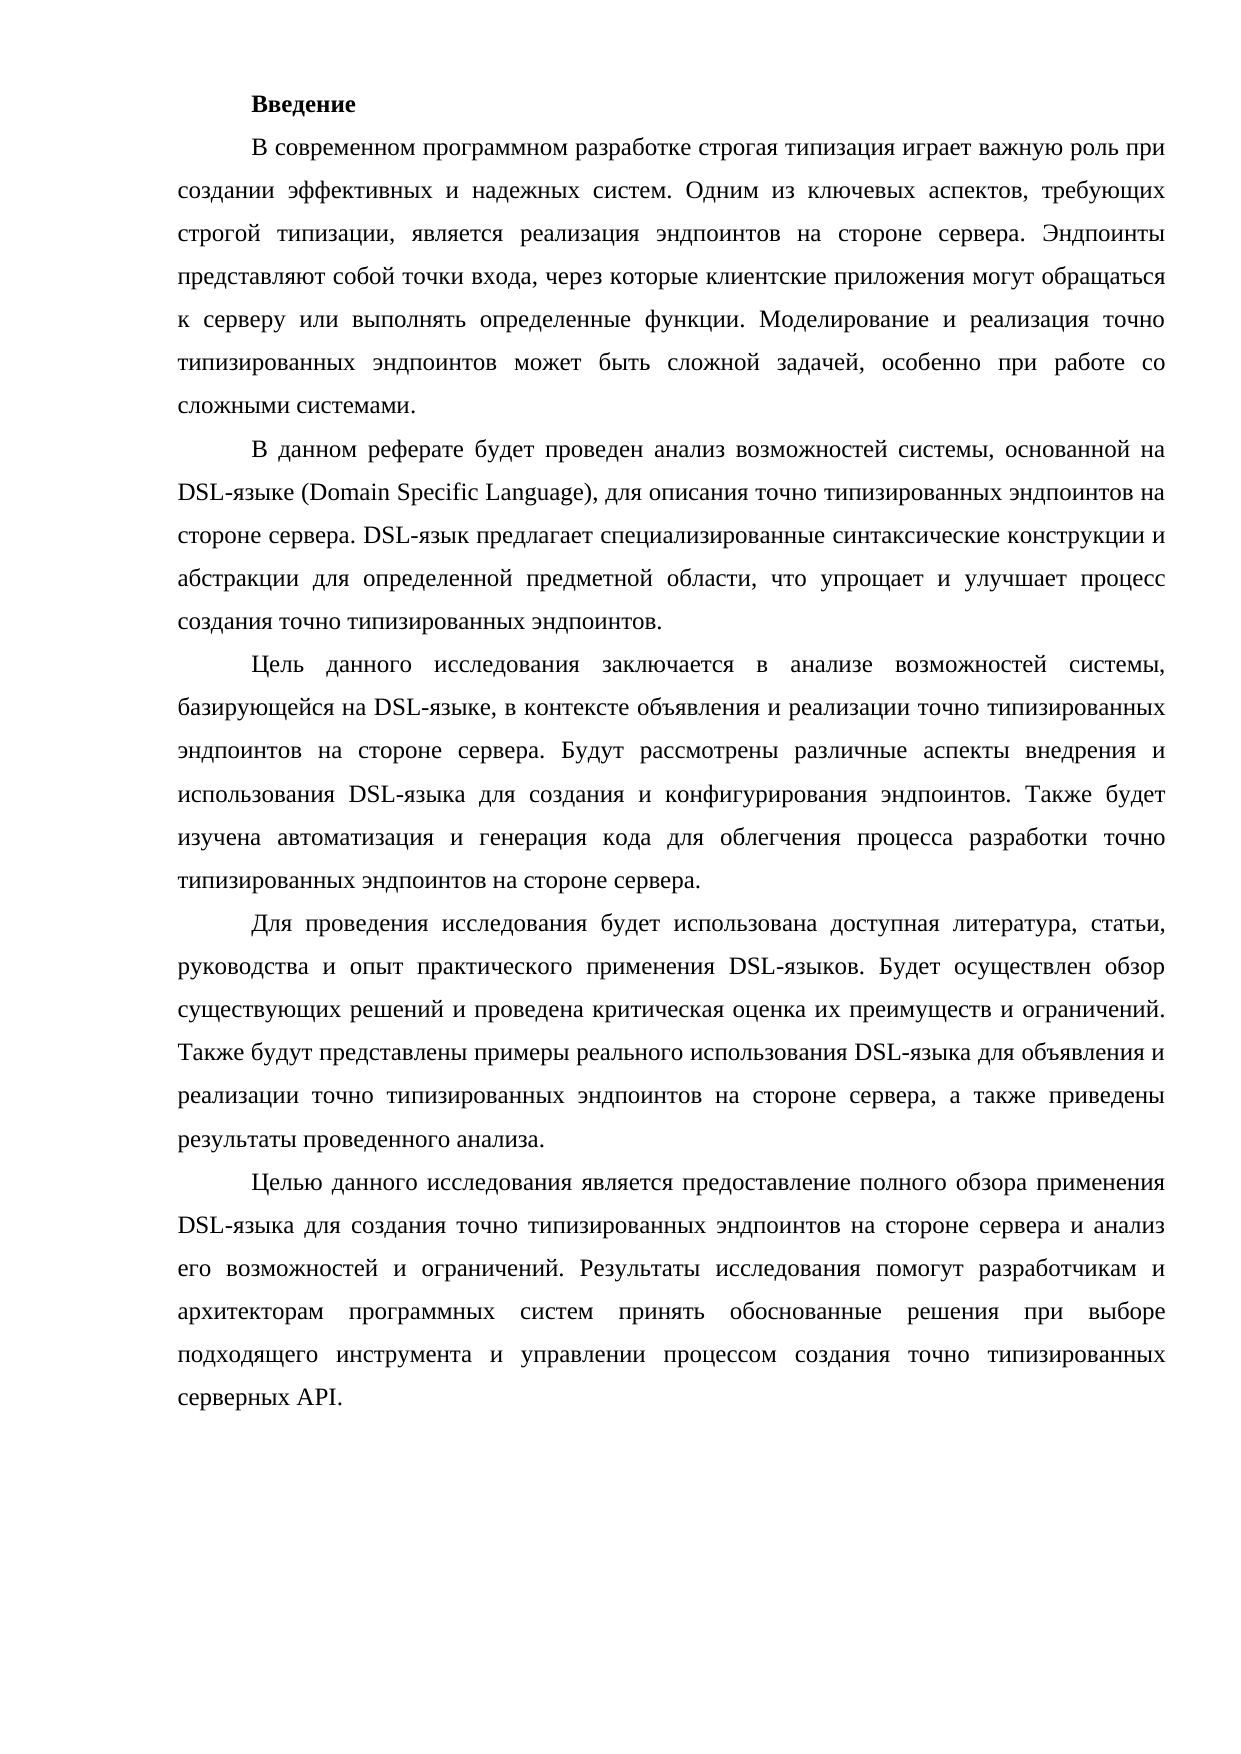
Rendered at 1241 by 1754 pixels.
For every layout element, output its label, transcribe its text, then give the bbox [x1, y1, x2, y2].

text Цель данного исследования заключается в анализе возможностей системы, базирующейся на DSL-языке, в контексте объявления и реализации точно типизированных эндпоинтов на стороне сервера. Будут рассмотрены различные аспекты внедрения и использования DSL-языка для создания и конфигурирования эндпоинтов. Также будет изучена автоматизация и генерация кода для облегчения процесса разработки точно типизированных эндпоинтов на стороне сервера. [177, 649, 1166, 894]
text В современном программном разработке строгая типизация играет важную роль при создании эффективных и надежных систем. Одним из ключевых аспектов, требующих строгой типизации, является реализация эндпоинтов на стороне сервера. Эндпоинты представляют собой точки входа, через которые клиентские приложения могут обращаться к серверу или выполнять определенные функции. Моделирование и реализация точно типизированных эндпоинтов может быть сложной задачей, особенно при работе со сложными системами. [177, 132, 1166, 419]
text Для проведения исследования будет использована доступная литература, статьи, руководства и опыт практического применения DSL-языков. Будет осуществлен обзор существующих решений и проведена критическая оценка их преимуществ и ограничений. Также будут представлены примеры реального использования DSL-языка для объявления и реализации точно типизированных эндпоинтов на стороне сервера, а также приведены результаты проведенного анализа. [177, 908, 1166, 1152]
text Целью данного исследования является предоставление полного обзора применения DSL-языка для создания точно типизированных эндпоинтов на стороне сервера и анализ его возможностей и ограничений. Результаты исследования помогут разработчикам и архитекторам программных систем принять обоснованные решения при выборе подходящего инструмента и управлении процессом создания точно типизированных серверных API. [177, 1167, 1166, 1411]
text Введение [177, 89, 1166, 117]
text В данном реферате будет проведен анализ возможностей системы, основанной на DSL-языке (Domain Specific Language), для описания точно типизированных эндпоинтов на стороне сервера. DSL-язык предлагает специализированные синтаксические конструкции и абстракции для определенной предметной области, что упрощает и улучшает процесс создания точно типизированных эндпоинтов. [177, 434, 1166, 635]
